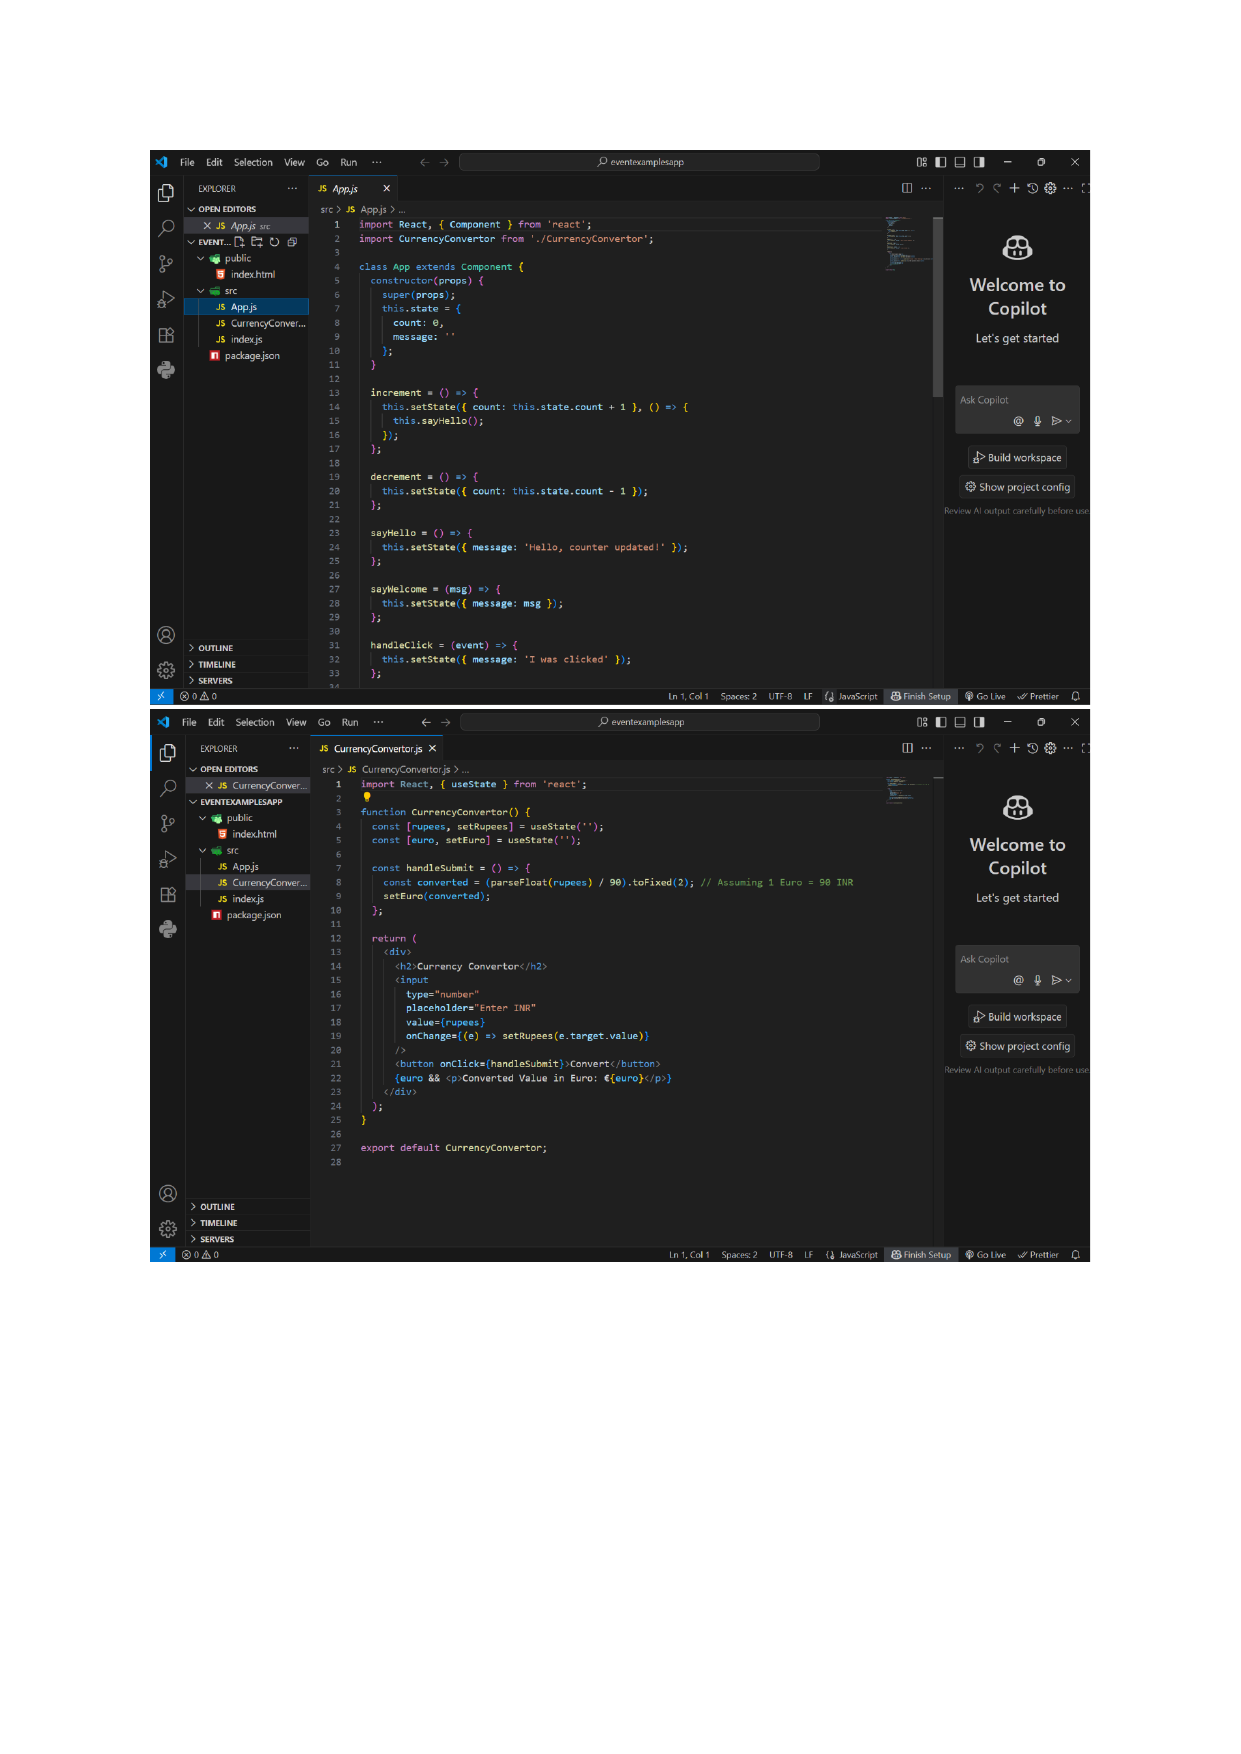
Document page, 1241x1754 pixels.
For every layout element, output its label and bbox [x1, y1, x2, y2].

picture [150, 150, 1091, 705]
picture [150, 709, 1091, 1262]
